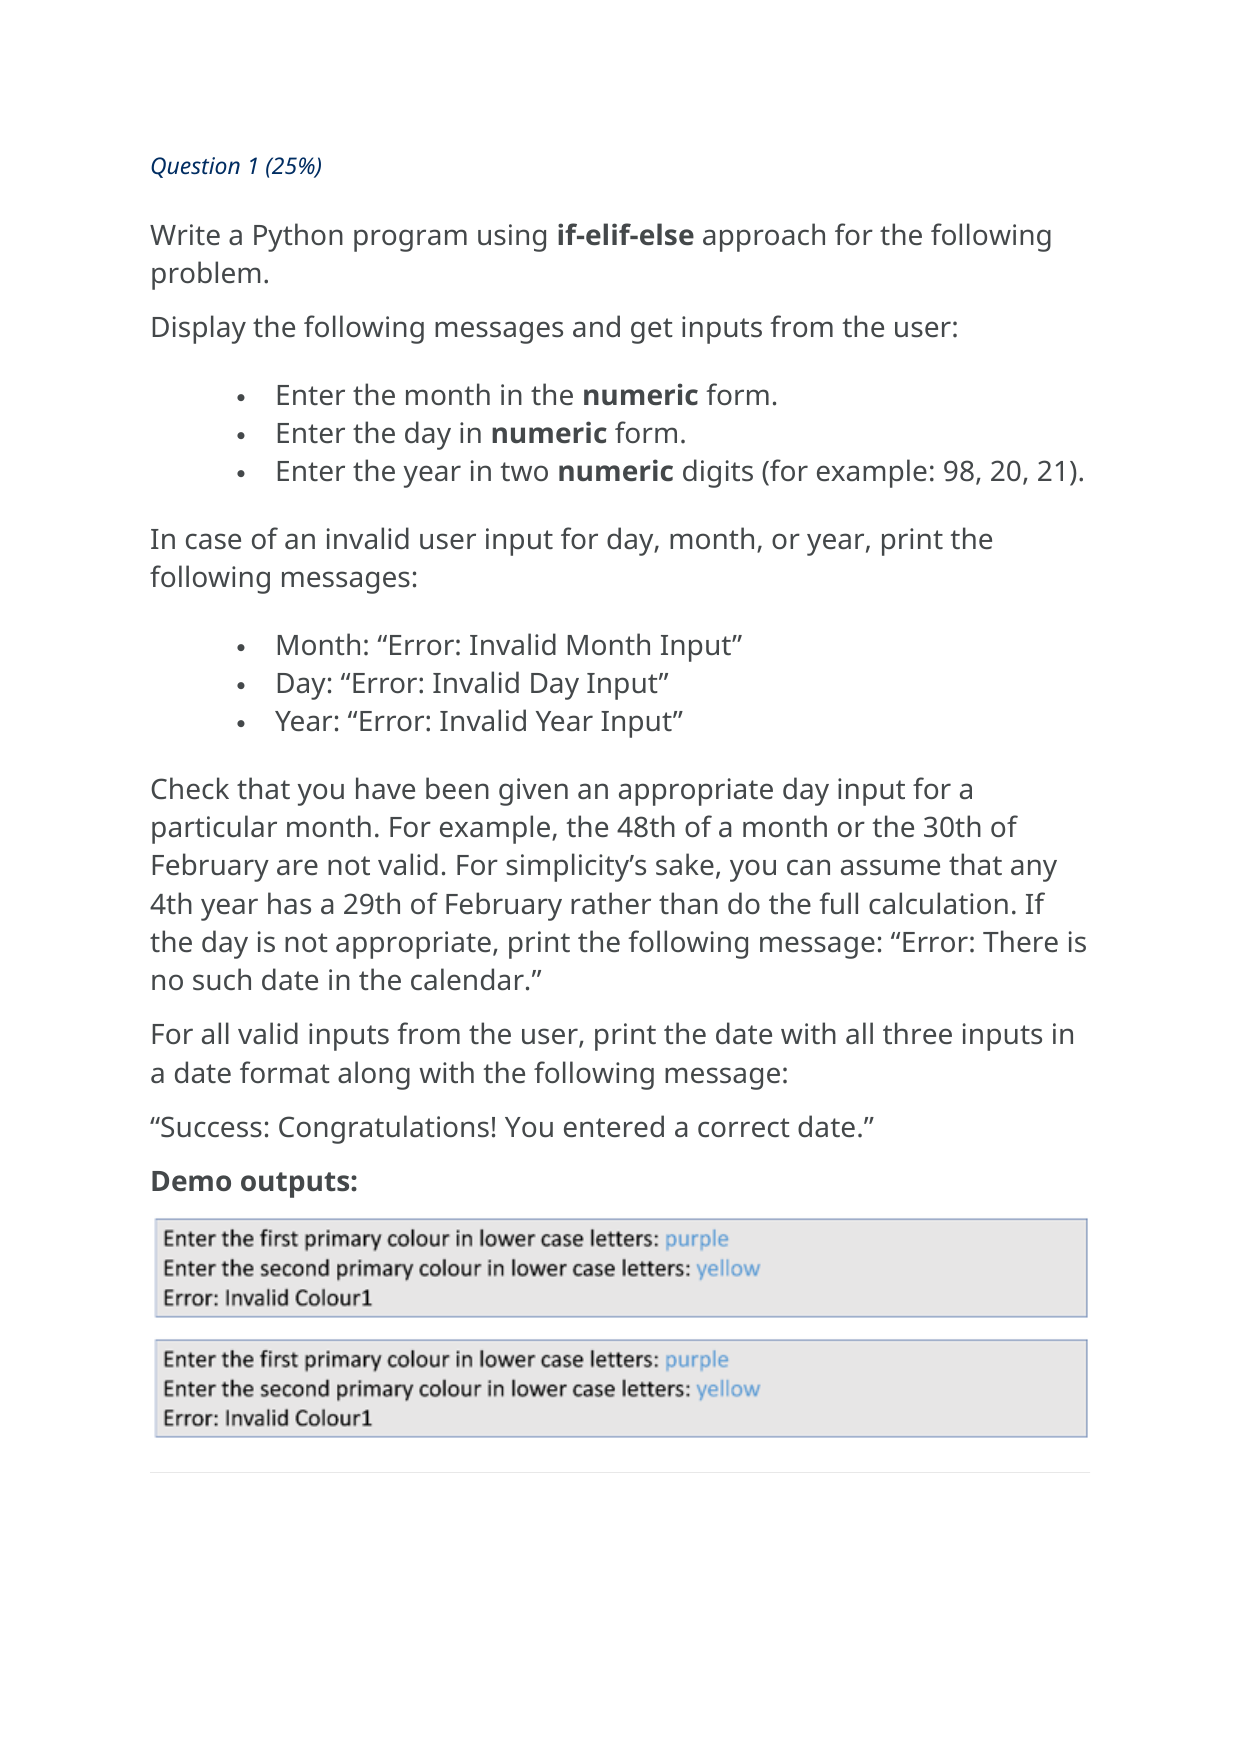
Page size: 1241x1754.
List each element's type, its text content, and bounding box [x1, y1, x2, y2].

list Enter the year in two numeric digits (for example: 98, 20, 21). [237, 451, 1090, 490]
text Check that you have been given an appropriate day input for a particular month. For example, the 48th of a month or the 30th of February are not valid. For simplicity’s sake, you can assume that any 4th year has a 29th of February rather than do the full calculation. If the day is not appropriate, print the following message: “Error: There is no such date in the calendar.” [150, 769, 1090, 999]
text For all valid inputs from the user, print the date with all three inputs in a date format along with the following message: [150, 1014, 1090, 1091]
list Year: “Error: Invalid Year Input” [237, 701, 1090, 740]
picture [150, 1214, 1091, 1321]
text Write a Python program using if-elif-else approach for the following problem. [150, 215, 1090, 292]
text In case of an invalid user input for day, month, or year, print the following messages: [150, 519, 1090, 596]
text Demo outputs: [150, 1161, 1090, 1199]
text “Success: Congratulations! You entered a correct date.” [150, 1107, 1090, 1145]
picture [150, 1335, 1091, 1441]
list Enter the month in the numeric form. [237, 375, 1090, 413]
list Enter the day in numeric form. [237, 413, 1090, 451]
list Month: “Error: Invalid Month Input” [237, 625, 1090, 663]
list Day: “Error: Invalid Day Input” [237, 663, 1090, 701]
subtitle Question 1 (25%) [150, 150, 1090, 181]
text Display the following messages and get inputs from the user: [150, 307, 1090, 346]
